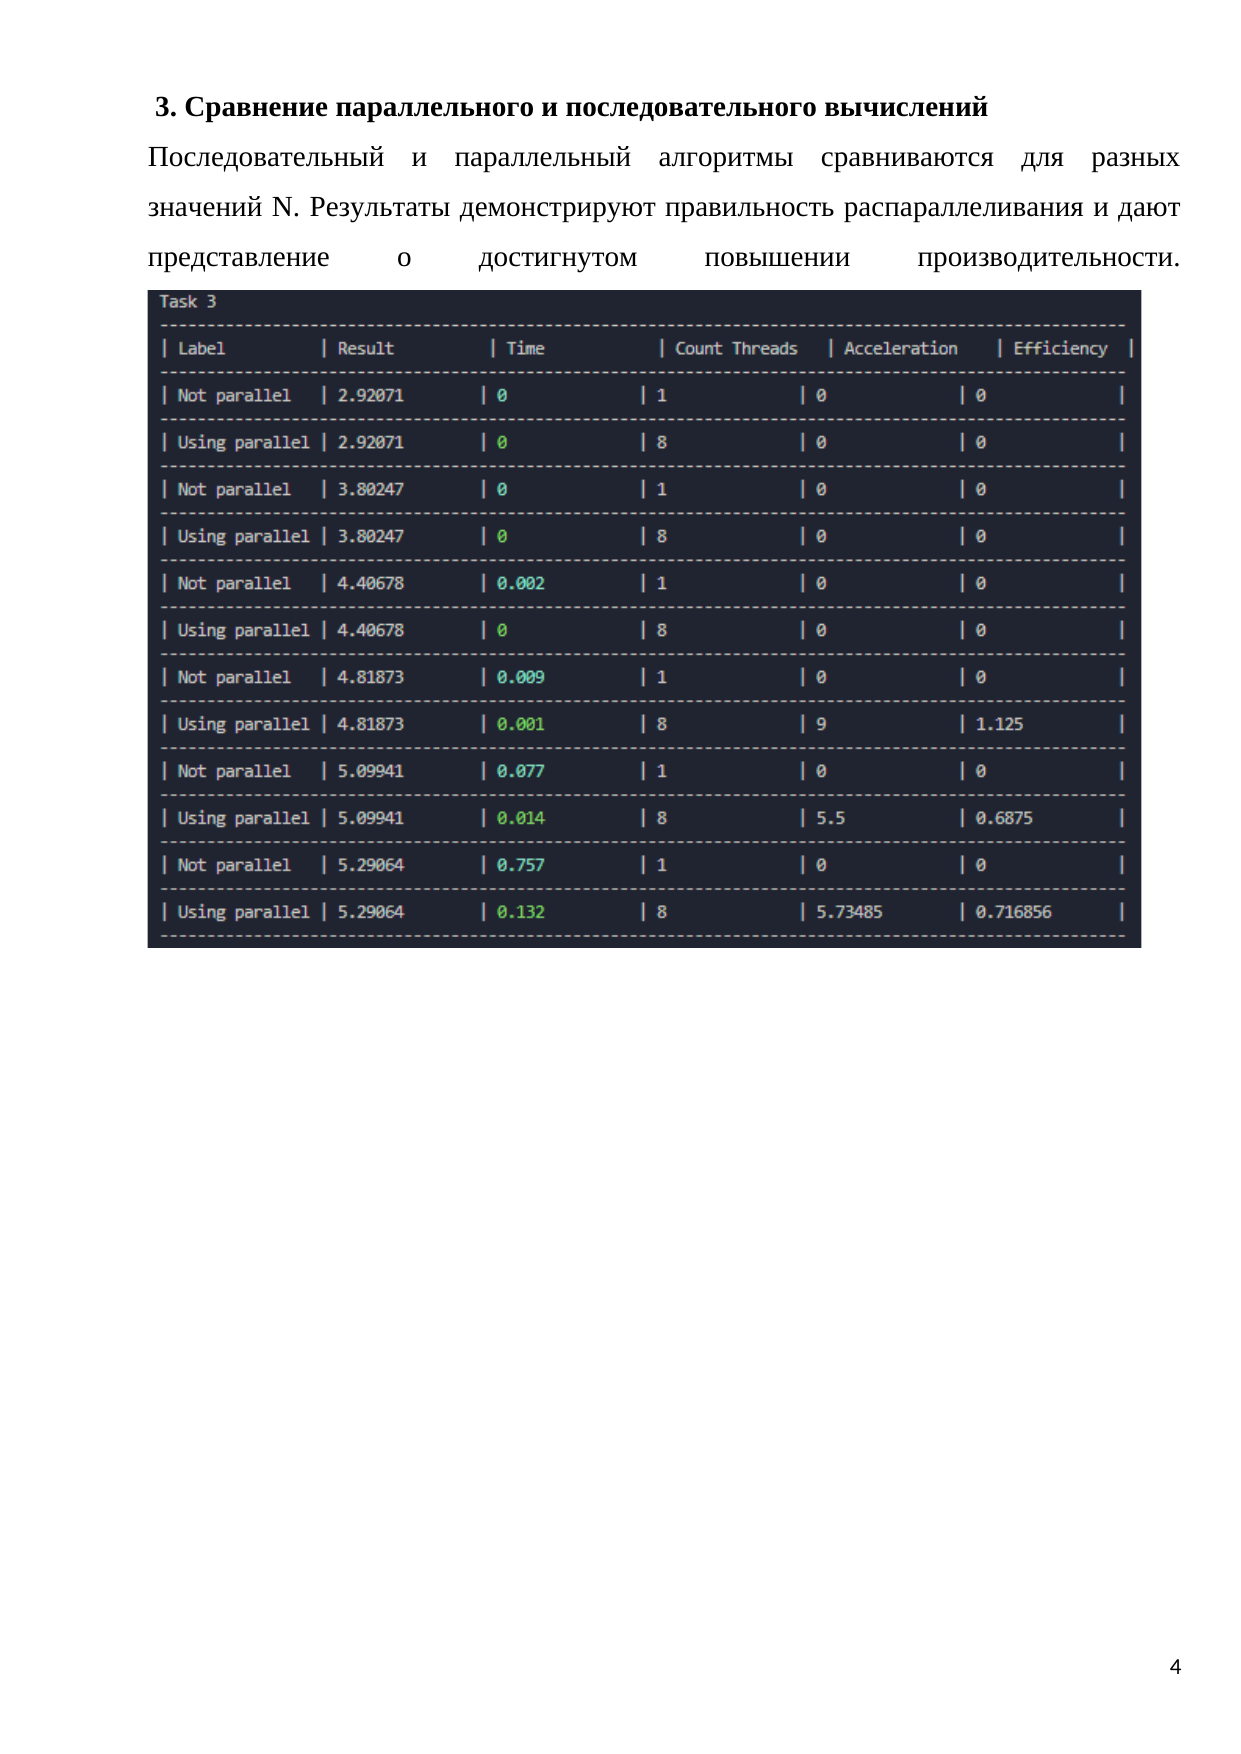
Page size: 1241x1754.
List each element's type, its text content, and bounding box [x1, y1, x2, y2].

text 3. Сравнение параллельного и последовательного вычислений [148, 89, 1181, 122]
picture [147, 290, 1142, 948]
